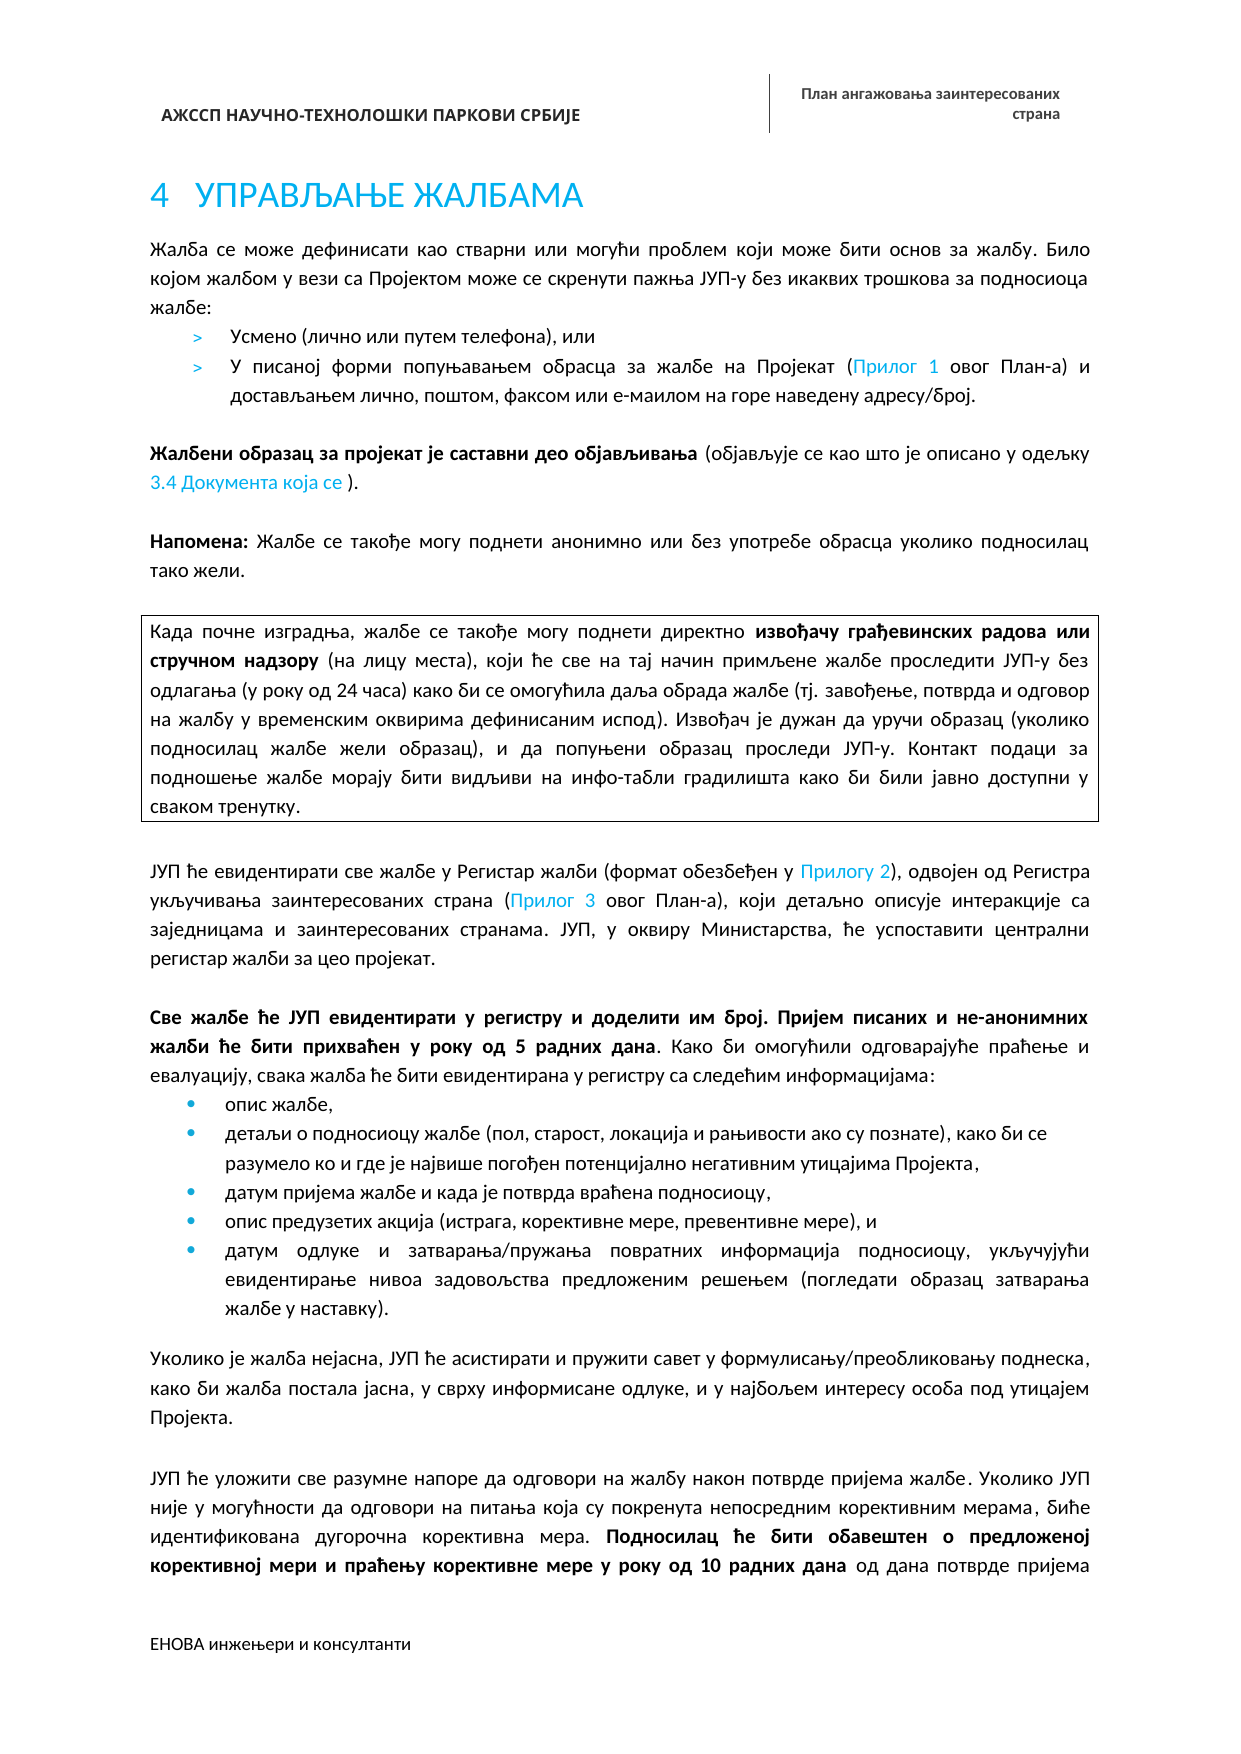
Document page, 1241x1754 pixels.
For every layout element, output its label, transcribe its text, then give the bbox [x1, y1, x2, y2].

text ЈУП ће евидентирати све жалбе у Регистар жалби (формат обезбеђен у Прилогу 2), одвојен од Регистра укључивања заинтересованих страна (Прилог 3 овог План-а), који детаљно описује интеракције са заједницама и заинтересованих странама. ЈУП, у оквиру Министарства, ће успоставити централни регистар жалби за цео пројекат. [150, 858, 1090, 971]
text Када почне изградња, жалбе се такође могу поднети директно извођачу грађевинских радова или стручном надзору (на лицу места), који ће све на тај начин примљене жалбе проследити ЈУП-у без одлагања (у року од 24 часа) како би се омогућила даља обрада жалбе (тј. завођење, потврда и одговор на жалбу у временским оквирима дефинисаним испод). Извођач је дужан да уручи образац (уколико подносилац жалбе жели образац), и да попуњени образац проследи ЈУП-у. Контакт подаци за подношење жалбе морају бити видљиви на инфо-табли градилишта како би били јавно доступни у сваком тренутку. [142, 616, 1098, 821]
list опис предузетих акција (истрага, корективне мере, превентивне мере), и [187, 1208, 1090, 1233]
list датум пријема жалбе и када је потврда враћена подносиоцу, [187, 1179, 1090, 1204]
list датум одлуке и затварања/пружања повратних информација подносиоцу, укључујући евидентирање нивоа задовољства предложеним решењем (погледати образац затварања жалбе у наставку). [187, 1237, 1090, 1321]
text Жалба се може дефинисати као стварни или могући проблем који може бити основ за жалбу. Било којом жалбом у вези са Пројектом може се скренути пажња ЈУП-у без икаквих трошкова за подносиоца жалбе: [150, 236, 1090, 320]
text Жалбени образац за пројекат је саставни део објављивања (објављује се као што је описано у одељку 3.4 Документа која се објављују). [150, 440, 1090, 495]
list опис жалбе, [187, 1091, 1090, 1117]
text Напомена: Жалбе се такође могу поднети анонимно или без употребе обрасца уколико подносилац тако жели. [150, 528, 1090, 582]
subtitle УПРАВЉАЊЕ ЖАЛБАМА [150, 171, 1090, 217]
text Уколико је жалба нејасна, ЈУП ће асистирати и пружити савет у формулисању/преобликовању поднеска, како би жалба постала јасна, у сврху информисане одлуке, и у најбољем интересу особа под утицајем Пројекта. [150, 1346, 1090, 1429]
list Усмено (лично или путем телефона), или [193, 324, 1090, 349]
list У писаној форми попуњавањем обрасца за жалбе на Пројекат (Прилог 1 овог План-а) и достављањем лично, поштом, факсом или е-маилом на горе наведену адресу/број. [193, 353, 1090, 407]
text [150, 1465, 1090, 1578]
text Све жалбе ће ЈУП евидентирати у регистру и доделити им број. Пријем писаних и не-анонимних жалби ће бити прихваћен у року од 5 радних дана. Како би омогућили одговарајуће праћење и евалуацију, свака жалба ће бити евидентирана у регистру са следећим информацијама: [150, 1004, 1090, 1088]
list детаљи о подносиоцу жалбе (пол, старост, локација и рањивости ако су познате), како би се разумело ко и где је највише погођен потенцијално негативним утицајима Пројекта, [187, 1121, 1090, 1175]
